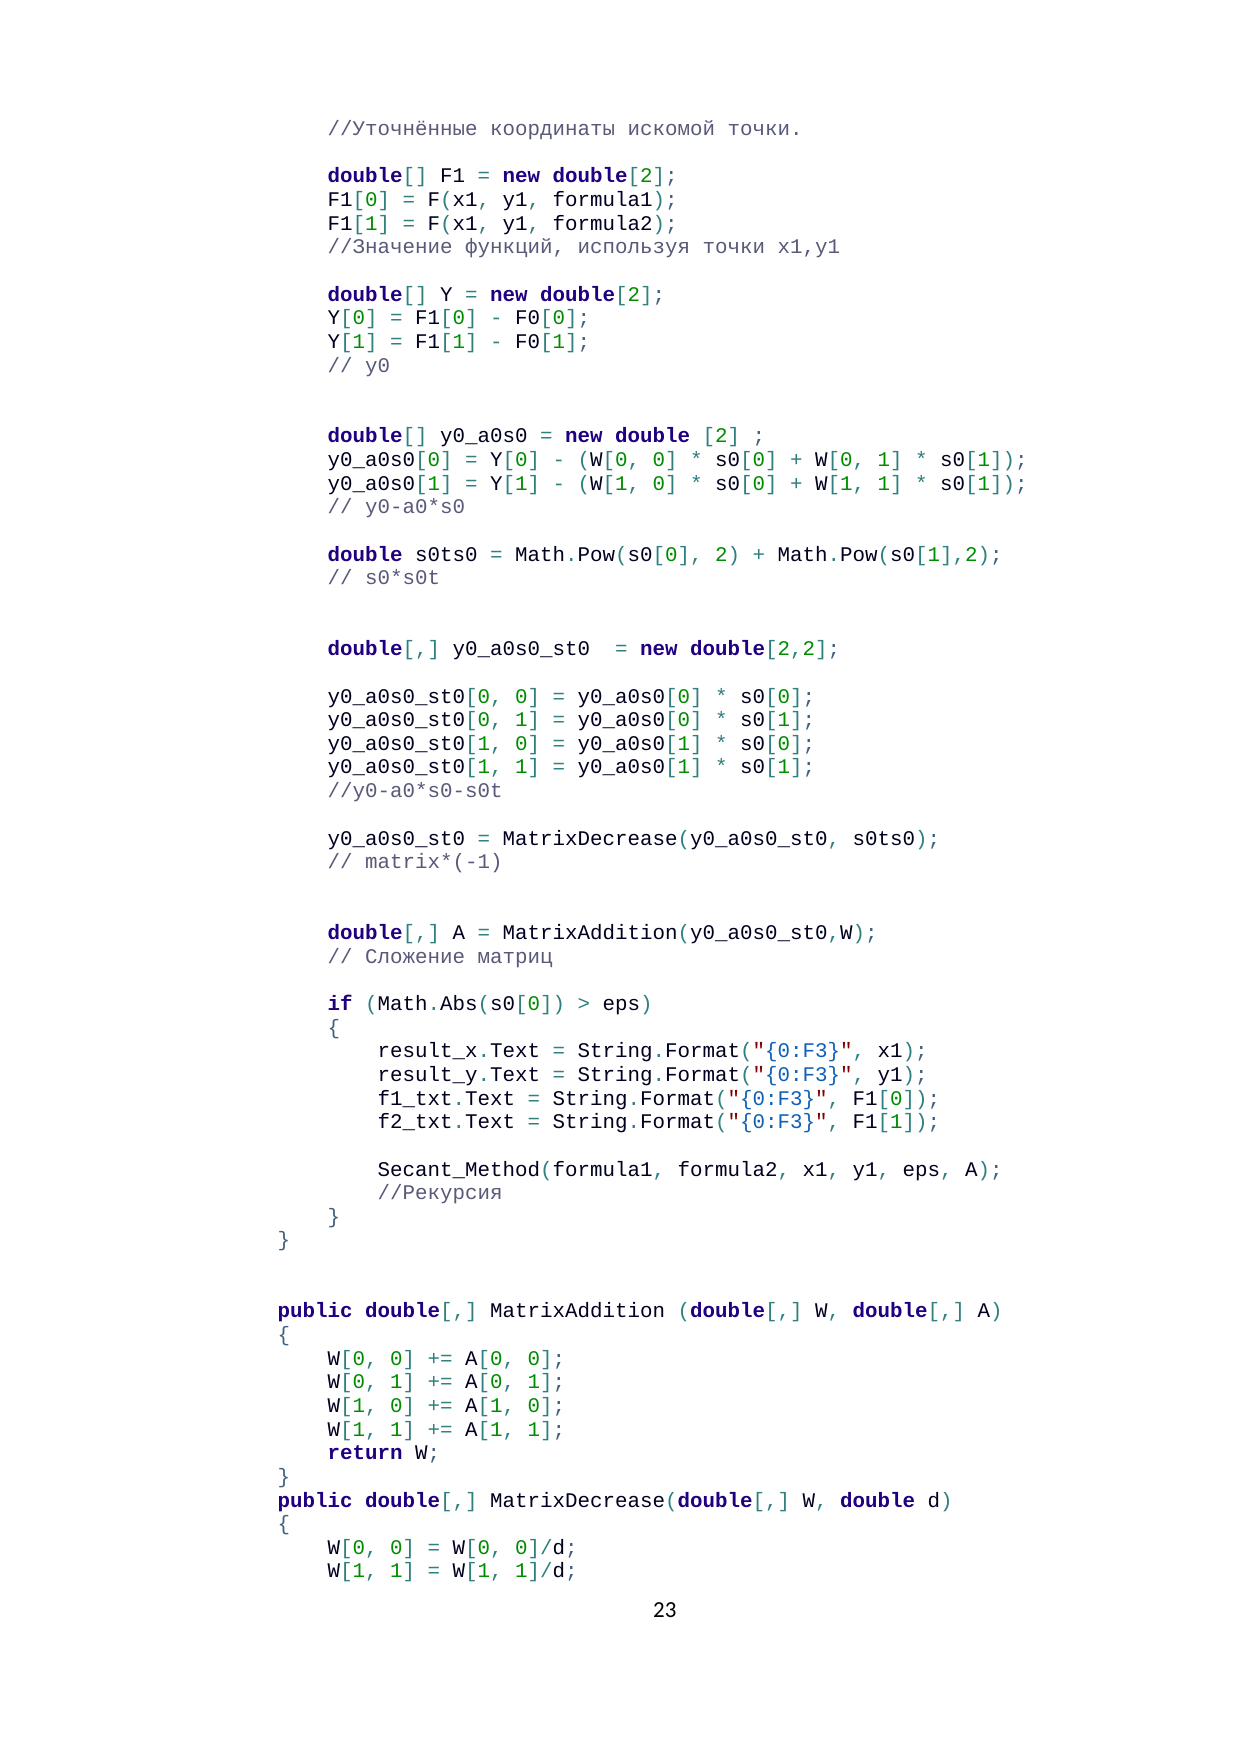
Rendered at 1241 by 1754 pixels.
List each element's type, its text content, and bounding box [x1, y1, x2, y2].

text W[1, 0] += A[1, 0]; [177, 1395, 1152, 1419]
text W[1, 1] += A[1, 1]; [177, 1419, 1152, 1442]
text y0_a0s0_st0 = MatrixDecrease(y0_a0s0_st0, s0ts0); [177, 827, 1152, 851]
text y0_a0s0_st0[0, 0] = y0_a0s0[0] * s0[0]; [177, 686, 1152, 709]
text // y0-a0*s0 [177, 496, 1152, 520]
text Y[1] = F1[1] - F0[1]; [177, 331, 1152, 354]
text } [177, 1229, 1152, 1253]
text } [177, 1466, 1152, 1489]
text double[,] A = MatrixAddition(y0_a0s0_st0,W); [177, 922, 1152, 946]
text W[0, 1] += A[0, 1]; [177, 1371, 1152, 1395]
text { [177, 1017, 1152, 1040]
text Y[0] = F1[0] - F0[0]; [177, 307, 1152, 331]
text W[1, 1] = W[1, 1]/d; [177, 1561, 1152, 1584]
text f2_txt.Text = String.Format("{0:F3}", F1[1]); [177, 1111, 1152, 1135]
text // y0 [177, 354, 1152, 378]
text if (Math.Abs(s0[0]) > eps) [177, 993, 1152, 1017]
text //Рекурсия [177, 1182, 1152, 1206]
text Secant_Method(formula1, formula2, x1, y1, eps, A); [177, 1158, 1152, 1182]
text y0_a0s0_st0[1, 0] = y0_a0s0[1] * s0[0]; [177, 733, 1152, 757]
text y0_a0s0[1] = Y[1] - (W[1, 0] * s0[0] + W[1, 1] * s0[1]); [177, 473, 1152, 496]
text public double[,] MatrixDecrease(double[,] W, double d) [177, 1489, 1152, 1513]
text F1[1] = F(x1, y1, formula2); [177, 213, 1152, 236]
text y0_a0s0[0] = Y[0] - (W[0, 0] * s0[0] + W[0, 1] * s0[1]); [177, 449, 1152, 473]
text double s0ts0 = Math.Pow(s0[0], 2) + Math.Pow(s0[1],2); [177, 544, 1152, 567]
text y0_a0s0_st0[1, 1] = y0_a0s0[1] * s0[1]; [177, 757, 1152, 780]
text //Значение функций, используя точки x1,y1 [177, 236, 1152, 260]
text // s0*s0t [177, 567, 1152, 591]
text //Уточнённые координаты искомой точки. [177, 118, 1152, 142]
text { [177, 1513, 1152, 1537]
text W[0, 0] += A[0, 0]; [177, 1348, 1152, 1371]
text { [177, 1324, 1152, 1348]
text public double[,] MatrixAddition (double[,] W, double[,] A) [177, 1300, 1152, 1324]
text result_y.Text = String.Format("{0:F3}", y1); [177, 1064, 1152, 1088]
text double[] y0_a0s0 = new double [2] ; [177, 426, 1152, 449]
text W[0, 0] = W[0, 0]/d; [177, 1537, 1152, 1561]
text F1[0] = F(x1, y1, formula1); [177, 189, 1152, 213]
text // Сложение матриц [177, 946, 1152, 969]
text f1_txt.Text = String.Format("{0:F3}", F1[0]); [177, 1088, 1152, 1111]
text double[,] y0_a0s0_st0 = new double[2,2]; [177, 638, 1152, 662]
text double[] Y = new double[2]; [177, 284, 1152, 307]
text //y0-a0*s0-s0t [177, 780, 1152, 804]
text return W; [177, 1442, 1152, 1466]
text } [177, 1206, 1152, 1229]
text y0_a0s0_st0[0, 1] = y0_a0s0[0] * s0[1]; [177, 709, 1152, 733]
text double[] F1 = new double[2]; [177, 165, 1152, 189]
text result_x.Text = String.Format("{0:F3}", x1); [177, 1040, 1152, 1064]
text // matrix*(-1) [177, 851, 1152, 875]
